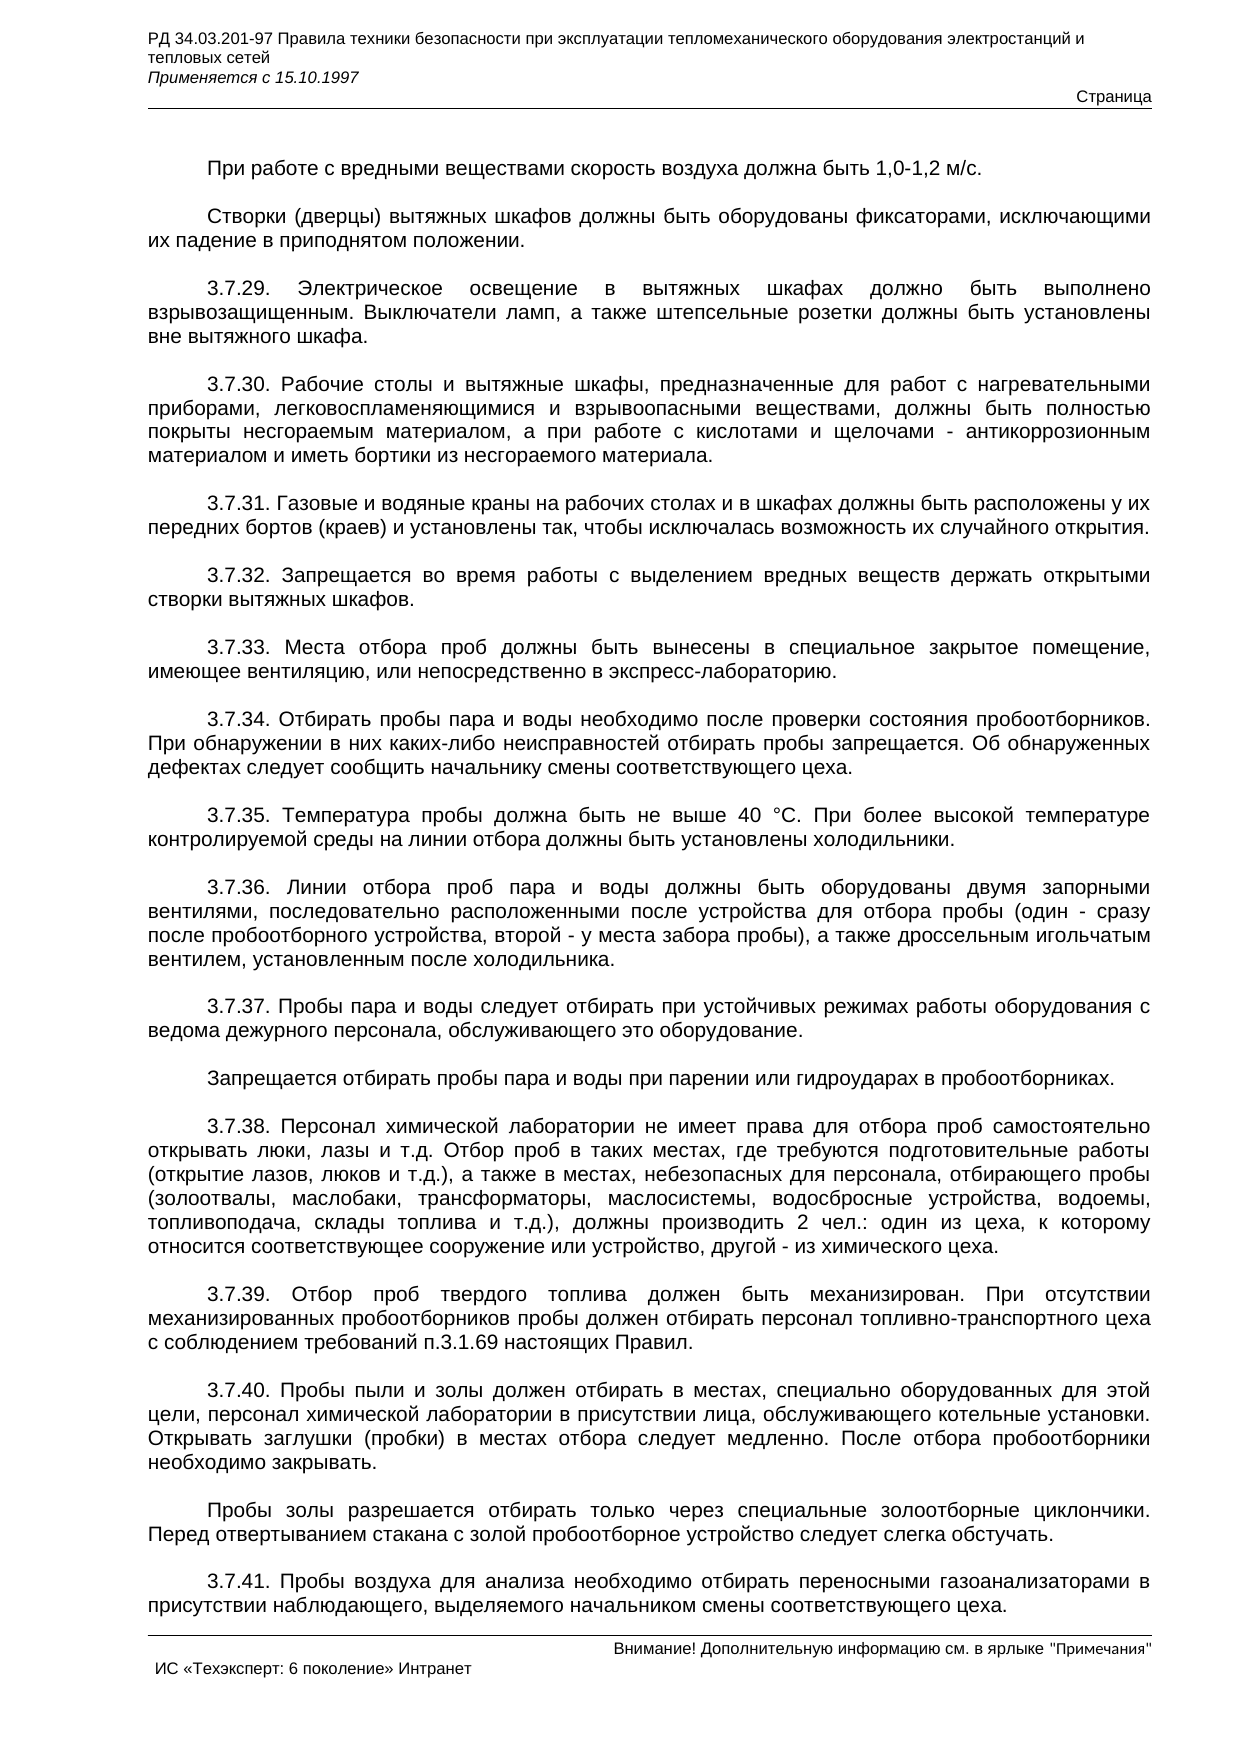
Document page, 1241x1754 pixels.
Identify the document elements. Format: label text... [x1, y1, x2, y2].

text При работе с вредными веществами скорость воздуха должна быть 1,0-1,2 м/с. [148, 156, 1152, 180]
text 3.7.39. Отбор проб твердого топлива должен быть механизирован. При отсутствии механизированных пробоотборников пробы должен отбирать персонал топливно-транспортного цеха с соблюдением требований п.3.1.69 настоящих Правил. [148, 1282, 1152, 1354]
text 3.7.29. Электрическое освещение в вытяжных шкафах должно быть выполнено взрывозащищенным. Выключатели ламп, а также штепсельные розетки должны быть установлены вне вытяжного шкафа. [148, 276, 1152, 347]
text 3.7.32. Запрещается во время работы с выделением вредных веществ держать открытыми створки вытяжных шкафов. [148, 563, 1152, 611]
text 3.7.33. Места отбора проб должны быть вынесены в специальное закрытое помещение, имеющее вентиляцию, или непосредственно в экспресс-лабораторию. [148, 635, 1152, 683]
text 3.7.40. Пробы пыли и золы должен отбирать в местах, специально оборудованных для этой цели, персонал химической лаборатории в присутствии лица, обслуживающего котельные установки. Открывать заглушки (пробки) в местах отбора следует медленно. После отбора пробоотборники необходимо закрывать. [148, 1378, 1152, 1473]
text 3.7.30. Рабочие столы и вытяжные шкафы, предназначенные для работ с нагревательными приборами, легковоспламеняющимися и взрывоопасными веществами, должны быть полностью покрыты несгораемым материалом, а при работе с кислотами и щелочами - антикоррозионным материалом и иметь бортики из несгораемого материала. [148, 371, 1152, 467]
text 3.7.38. Персонал химической лаборатории не имеет права для отбора проб самостоятельно открывать люки, лазы и т.д. Отбор проб в таких местах, где требуются подготовительные работы (открытие лазов, люков и т.д.), а также в местах, небезопасных для персонала, отбирающего пробы (золоотвалы, маслобаки, трансформаторы, маслосистемы, водосбросные устройства, водоемы, топливоподача, склады топлива и т.д.), должны производить 2 чел.: один из цеха, к которому относится соответствующее сооружение или устройство, другой - из химического цеха. [148, 1114, 1152, 1258]
text 3.7.34. Отбирать пробы пара и воды необходимо после проверки состояния пробоотборников. При обнаружении в них каких-либо неисправностей отбирать пробы запрещается. Об обнаруженных дефектах следует сообщить начальнику смены соответствующего цеха. [148, 707, 1152, 779]
text 3.7.37. Пробы пара и воды следует отбирать при устойчивых режимах работы оборудования с ведома дежурного персонала, обслуживающего это оборудование. [148, 994, 1152, 1042]
text Пробы золы разрешается отбирать только через специальные золоотборные циклончики. Перед отвертыванием стакана с золой пробоотборное устройство следует слегка обстучать. [148, 1497, 1152, 1545]
text 3.7.41. Пробы воздуха для анализа необходимо отбирать переносными газоанализаторами в присутствии наблюдающего, выделяемого начальником смены соответствующего цеха. [148, 1569, 1152, 1617]
text 3.7.36. Линии отбора проб пара и воды должны быть оборудованы двумя запорными вентилями, последовательно расположенными после устройства для отбора пробы (один - сразу после пробоотборного устройства, второй - у места забора пробы), а также дроссельным игольчатым вентилем, установленным после холодильника. [148, 874, 1152, 970]
text 3.7.35. Температура пробы должна быть не выше 40 °С. При более высокой температуре контролируемой среды на линии отбора должны быть установлены холодильники. [148, 803, 1152, 851]
text Запрещается отбирать пробы пара и воды при парении или гидроударах в пробоотборниках. [148, 1066, 1152, 1090]
text Створки (дверцы) вытяжных шкафов должны быть оборудованы фиксаторами, исключающими их падение в приподнятом положении. [148, 204, 1152, 252]
text 3.7.31. Газовые и водяные краны на рабочих столах и в шкафах должны быть расположены у их передних бортов (краев) и установлены так, чтобы исключалась возможность их случайного открытия. [148, 491, 1152, 539]
